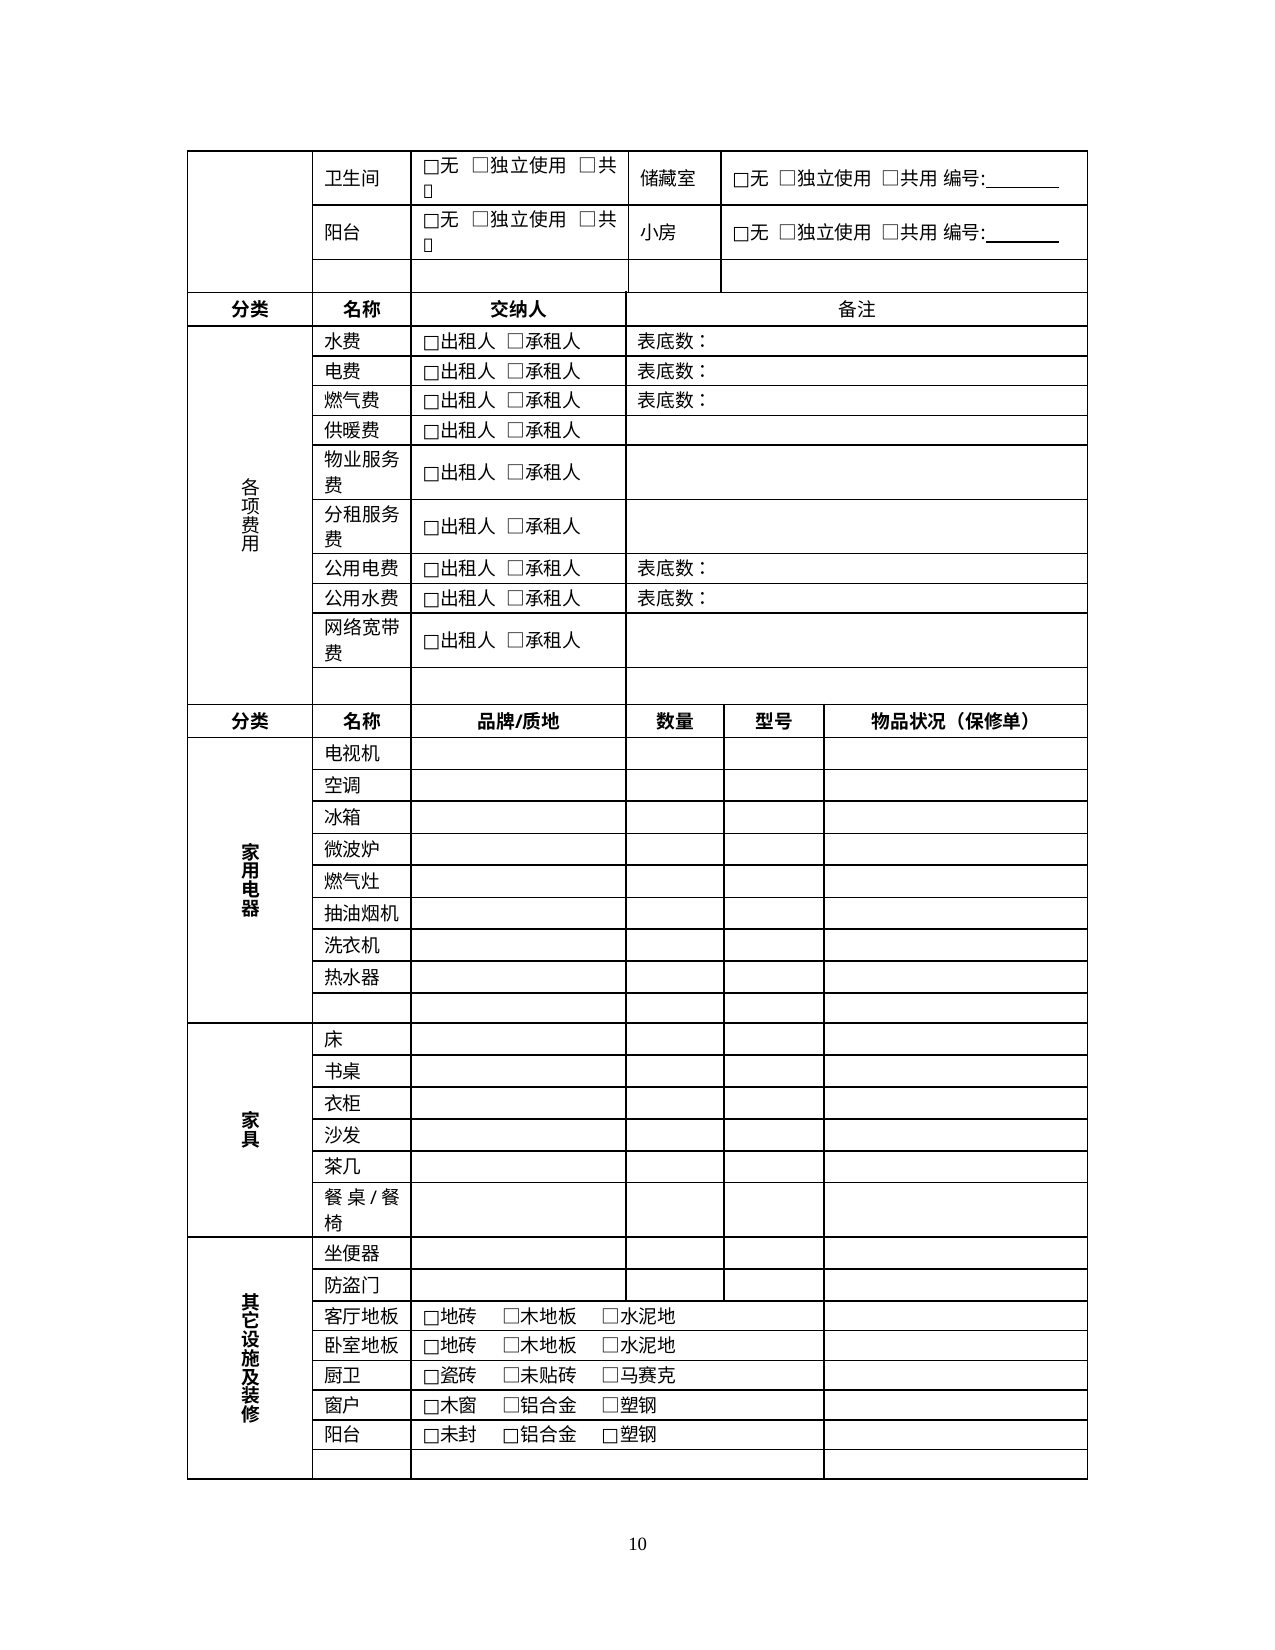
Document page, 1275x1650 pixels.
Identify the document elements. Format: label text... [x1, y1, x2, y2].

table_cell [725, 1024, 823, 1054]
table_cell [412, 738, 625, 768]
table_cell 衣柜 [313, 1088, 410, 1118]
table_cell [412, 1088, 625, 1118]
table_cell □未封 □铝合金 □塑钢 [412, 1421, 823, 1448]
table_cell [629, 260, 720, 291]
table_cell [825, 802, 1087, 832]
table_cell [412, 1238, 625, 1268]
table_cell [627, 614, 1087, 666]
table_cell [627, 930, 723, 960]
table_cell [412, 930, 625, 960]
table_cell 水费 [313, 327, 410, 355]
table_cell 空调 [313, 770, 410, 800]
table_cell [627, 500, 1087, 553]
table_cell [725, 994, 823, 1022]
table_cell [825, 1024, 1087, 1054]
table_cell 公用水费 [313, 584, 410, 612]
table_cell [412, 770, 625, 800]
table_cell □木窗 □铝合金 □塑钢 [412, 1391, 823, 1419]
table_cell 客厅地板 [313, 1302, 410, 1330]
table_cell 卫生间 [313, 152, 410, 204]
table_cell [412, 260, 628, 291]
table_cell [627, 802, 723, 832]
table_cell 小房 [629, 206, 720, 258]
table_cell 餐桌/餐椅 [313, 1183, 410, 1236]
table_cell [825, 1120, 1087, 1150]
table_cell [627, 1024, 723, 1054]
table_cell [825, 1088, 1087, 1118]
table_cell [825, 1238, 1087, 1268]
table_cell [725, 962, 823, 992]
table_cell [627, 446, 1087, 498]
table_cell 坐便器 [313, 1238, 410, 1268]
table_cell □地砖 □木地板 □水泥地 [412, 1302, 823, 1330]
table_cell 电费 [313, 357, 410, 385]
table_cell [627, 770, 723, 800]
table_cell [825, 1270, 1087, 1300]
table_cell [627, 416, 1087, 444]
table_cell □出租人 □承租人 [412, 327, 625, 355]
table_cell 阳台 [313, 1421, 410, 1448]
table_cell □出租人 □承租人 [412, 554, 625, 582]
table_cell [412, 1056, 625, 1086]
table_cell [725, 1088, 823, 1118]
table_cell [412, 1120, 625, 1150]
table_cell 燃气灶 [313, 866, 410, 896]
table_cell 冰箱 [313, 802, 410, 832]
table_cell [722, 260, 1087, 291]
table_cell 洗衣机 [313, 930, 410, 960]
table_cell [825, 738, 1087, 768]
table_cell [627, 1238, 723, 1268]
table_cell 抽油烟机 [313, 898, 410, 928]
table_cell 交纳人 [412, 293, 625, 325]
table_cell [412, 1024, 625, 1054]
table_cell [725, 1120, 823, 1150]
table_cell [725, 1238, 823, 1268]
table_cell 防盗门 [313, 1270, 410, 1300]
table_cell [825, 962, 1087, 992]
table_cell [825, 1421, 1087, 1448]
table_cell [825, 1450, 1087, 1478]
table_cell [725, 738, 823, 768]
table_cell □地砖 □木地板 □水泥地 [412, 1331, 823, 1359]
table_cell [825, 1056, 1087, 1086]
table_cell 供暖费 [313, 416, 410, 444]
table_cell [825, 1152, 1087, 1182]
table_cell [412, 994, 625, 1022]
table_cell [412, 1450, 823, 1478]
table_cell [725, 1056, 823, 1086]
table_cell 阳台 [313, 206, 410, 258]
table_cell 电视机 [313, 738, 410, 768]
table_cell [412, 668, 625, 703]
table_cell □无 □独立使用 □共用 编号: [722, 152, 1087, 204]
table_cell [412, 834, 625, 864]
table_cell [627, 1120, 723, 1150]
table_cell [627, 994, 723, 1022]
table_cell 表底数： [627, 554, 1087, 582]
table_cell [412, 1183, 625, 1236]
table_cell 家用电器 [188, 738, 312, 1022]
table_cell 物品状况（保修单） [825, 705, 1087, 736]
table_cell 沙发 [313, 1120, 410, 1150]
table_cell [412, 802, 625, 832]
table_cell [627, 866, 723, 896]
table_cell 储藏室 [629, 152, 720, 204]
table_cell [825, 834, 1087, 864]
table_cell [725, 834, 823, 864]
table_cell [412, 1270, 625, 1300]
table_cell [412, 962, 625, 992]
table_cell 窗户 [313, 1391, 410, 1419]
table_cell 分类 [188, 705, 312, 736]
table_cell 名称 [313, 293, 410, 325]
table_cell 热水器 [313, 962, 410, 992]
table_cell □出租人 □承租人 [412, 584, 625, 612]
table_cell 表底数： [627, 357, 1087, 385]
table_cell [825, 930, 1087, 960]
table_cell [825, 866, 1087, 896]
table_cell [725, 1152, 823, 1182]
table_cell [627, 738, 723, 768]
table_cell 各项费用 [188, 327, 312, 703]
table_cell [313, 1450, 410, 1478]
table_cell □出租人 □承租人 [412, 446, 625, 498]
table_cell 床 [313, 1024, 410, 1054]
table_cell [627, 1088, 723, 1118]
table_cell 卧室地板 [313, 1331, 410, 1359]
table_cell [825, 1183, 1087, 1236]
table_cell [627, 668, 1087, 703]
table_cell 厨卫 [313, 1361, 410, 1389]
table_cell 分租服务费 [313, 500, 410, 553]
table_cell [627, 1270, 723, 1300]
table_cell [825, 1391, 1087, 1419]
table_cell 品牌/质地 [412, 705, 625, 736]
table_cell □出租人 □承租人 [412, 500, 625, 553]
table_cell 表底数： [627, 386, 1087, 414]
table_cell 其它设施及装修 [188, 1238, 312, 1478]
table_cell □出租人 □承租人 [412, 386, 625, 414]
table_cell 公用电费 [313, 554, 410, 582]
table_cell [725, 866, 823, 896]
table_cell 表底数： [627, 584, 1087, 612]
table_cell □出租人 □承租人 [412, 614, 625, 666]
table_cell [627, 1056, 723, 1086]
table_cell 备注 [627, 293, 1087, 325]
table_cell [825, 1361, 1087, 1389]
table_cell [412, 866, 625, 896]
table_cell 分类 [188, 293, 312, 325]
table_cell [825, 898, 1087, 928]
table_cell 名称 [313, 705, 410, 736]
table_cell [825, 770, 1087, 800]
table_cell □无 □独立使用 □共用 编号: [722, 206, 1087, 258]
table_cell [313, 260, 410, 291]
table_cell [412, 898, 625, 928]
table_cell 茶几 [313, 1152, 410, 1182]
table_cell □无 □独立使用 □共用 [412, 206, 628, 258]
table_cell [627, 834, 723, 864]
table_cell [725, 898, 823, 928]
table_cell 数量 [627, 705, 723, 736]
table_cell [412, 1152, 625, 1182]
table_cell □无 □独立使用 □共用 [412, 152, 628, 204]
table_cell 燃气费 [313, 386, 410, 414]
table_cell [825, 1331, 1087, 1359]
table_cell [725, 1183, 823, 1236]
table_cell [627, 1152, 723, 1182]
table_cell [725, 930, 823, 960]
table_cell [313, 668, 410, 703]
table_cell 物业服务费 [313, 446, 410, 498]
table_cell 微波炉 [313, 834, 410, 864]
table_cell [725, 1270, 823, 1300]
table_cell [825, 1302, 1087, 1330]
table_cell □出租人 □承租人 [412, 416, 625, 444]
table_cell 型号 [725, 705, 823, 736]
table_cell [313, 994, 410, 1022]
table_cell □瓷砖 □未贴砖 □马赛克 [412, 1361, 823, 1389]
table_cell [725, 802, 823, 832]
table_cell 家具 [188, 1024, 312, 1236]
table_cell 书桌 [313, 1056, 410, 1086]
table_cell 网络宽带费 [313, 614, 410, 666]
table_cell [825, 994, 1087, 1022]
table_cell □出租人 □承租人 [412, 357, 625, 385]
table_cell [627, 1183, 723, 1236]
table_cell [725, 770, 823, 800]
table_cell [627, 898, 723, 928]
table_cell [627, 962, 723, 992]
table_cell 表底数： [627, 327, 1087, 355]
